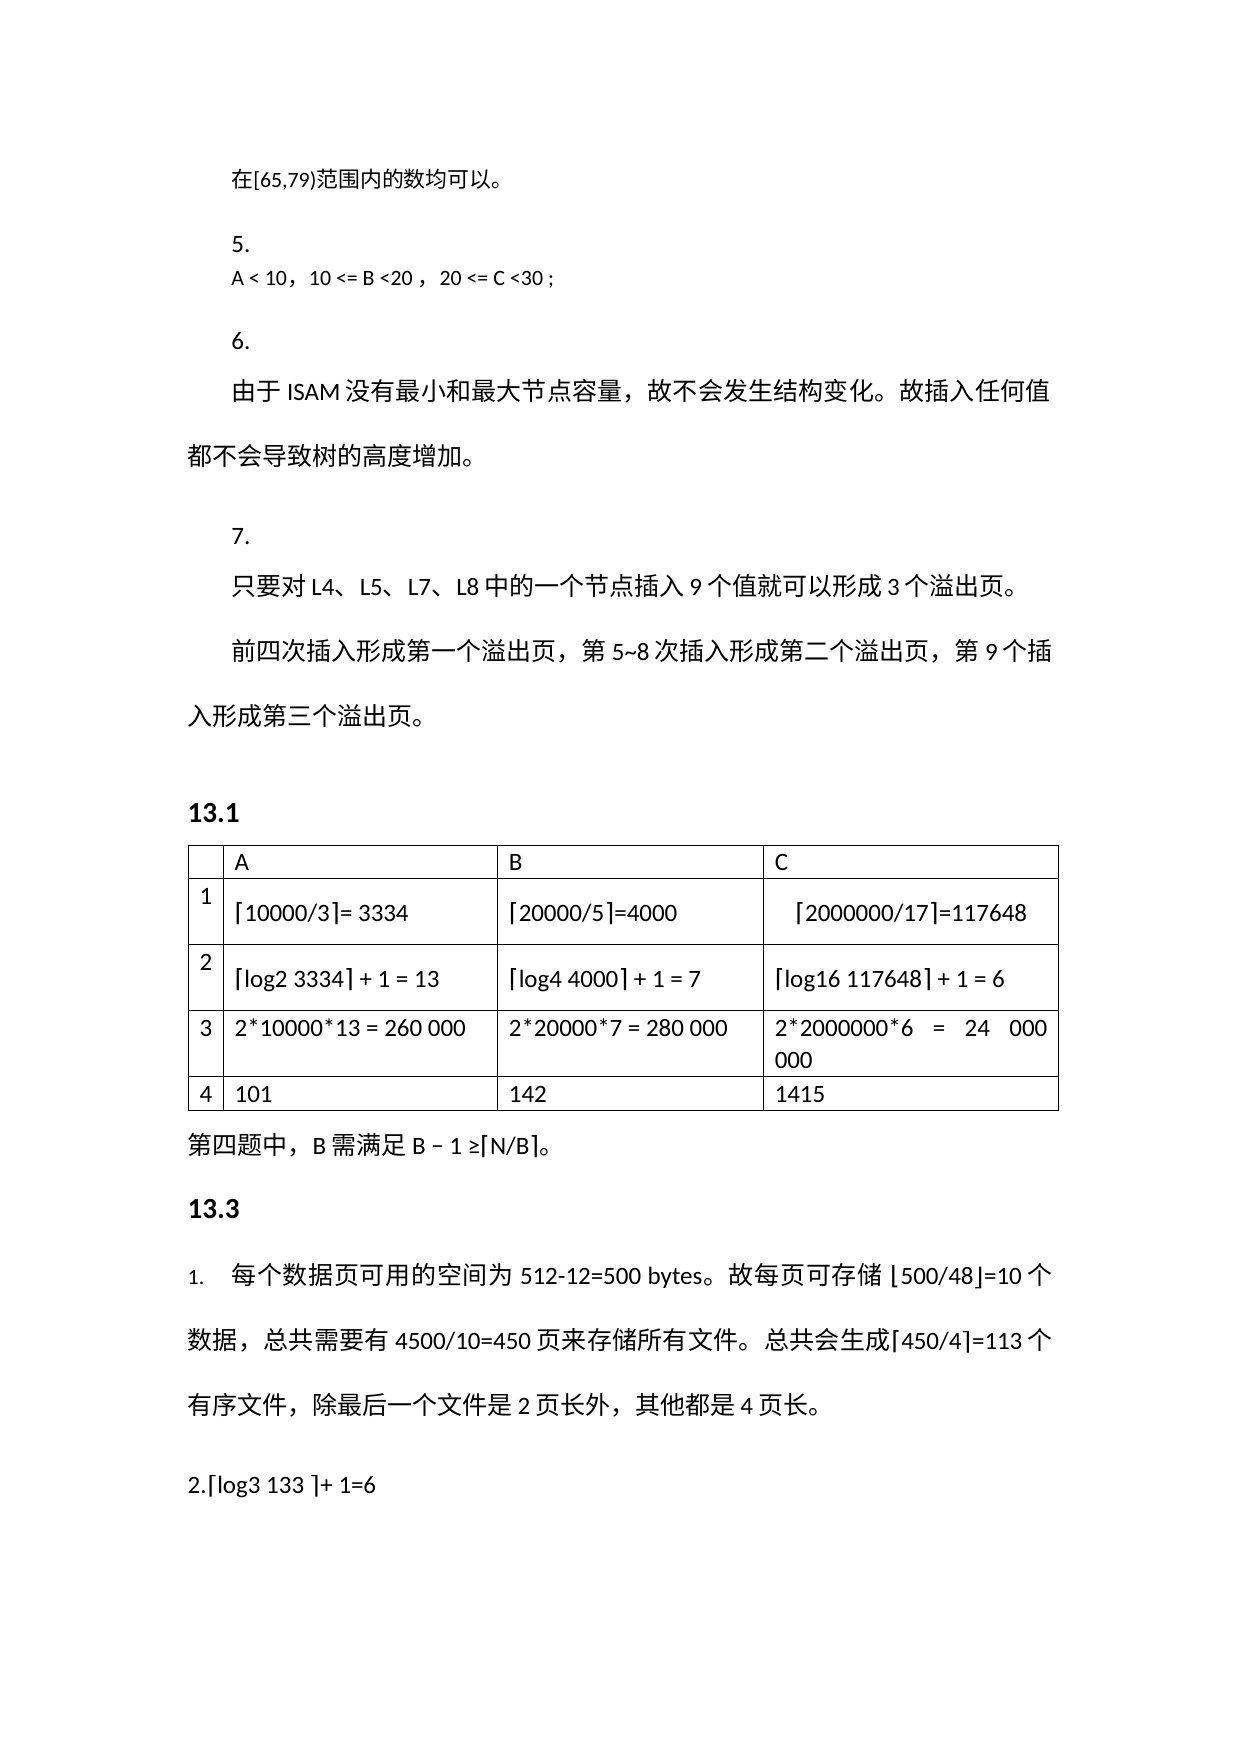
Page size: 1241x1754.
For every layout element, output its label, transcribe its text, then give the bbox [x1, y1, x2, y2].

text 13.1 [187, 779, 1053, 844]
text 由于ISAM没有最小和最大节点容量，故不会发生结构变化。故插入任何值都不会导致树的高度增加。 [187, 357, 1053, 487]
table_cell 1415 [764, 1077, 1058, 1110]
table_cell 101 [224, 1077, 497, 1110]
table_cell 1 [189, 879, 223, 944]
table_cell 2*20000*7 = 280 000 [498, 1011, 763, 1076]
table_cell ⌈20000/5⌉=4000 [498, 879, 763, 944]
text 前四次插入形成第一个溢出页，第5~8次插入形成第二个溢出页，第9个插入形成第三个溢出页。 [187, 617, 1053, 747]
table_cell ⌈log16 117648⌉ + 1 = 6 [764, 945, 1058, 1010]
table_cell ⌈log2 3334⌉ + 1 = 13 [224, 945, 497, 1010]
table_cell 3 [189, 1011, 223, 1076]
table_cell 142 [498, 1077, 763, 1110]
text 5. [187, 227, 1053, 259]
table_cell 2*2000000*6 = 24 000 000 [764, 1011, 1058, 1076]
table_cell 2 [189, 945, 223, 1010]
table_cell 4 [189, 1077, 223, 1110]
text 第四题中，B需满足 B − 1 ≥⌈N/B⌉。 [187, 1111, 1053, 1176]
text 7. [187, 519, 1053, 552]
text A < 10，10 <= B <20 ，20 <= C <30 ; [187, 259, 1053, 292]
table_cell 2*10000*13 = 260 000 [224, 1011, 497, 1076]
text 6. [187, 324, 1053, 357]
text 1. 每个数据页可用的空间为512-12=500 bytes。故每页可存储 ⌊500/48⌋=10个数据，总共需要有4500/10=450页来存储所有文件。总共会生成⌈450/4⌉=113个有序文件，除最后一个文件是2页长外，其他都是4页长。 [187, 1241, 1053, 1436]
table_header [189, 846, 223, 878]
text 2.⌈log3 133 ⌉+ 1=6 [187, 1468, 1053, 1501]
text 13.3 [187, 1176, 1053, 1241]
table_cell ⌈10000/3⌉= 3334 [224, 879, 497, 944]
table_cell ⌈2000000/17⌉=117648 [764, 879, 1058, 944]
table_cell ⌈log4 4000⌉ + 1 = 7 [498, 945, 763, 1010]
text 只要对L4、L5、L7、L8中的一个节点插入9个值就可以形成3个溢出页。 [187, 552, 1053, 617]
table_header C [764, 846, 1058, 878]
text 在[65,79)范围内的数均可以。 [187, 162, 1053, 194]
table_header A [224, 846, 497, 878]
table_header B [498, 846, 763, 878]
